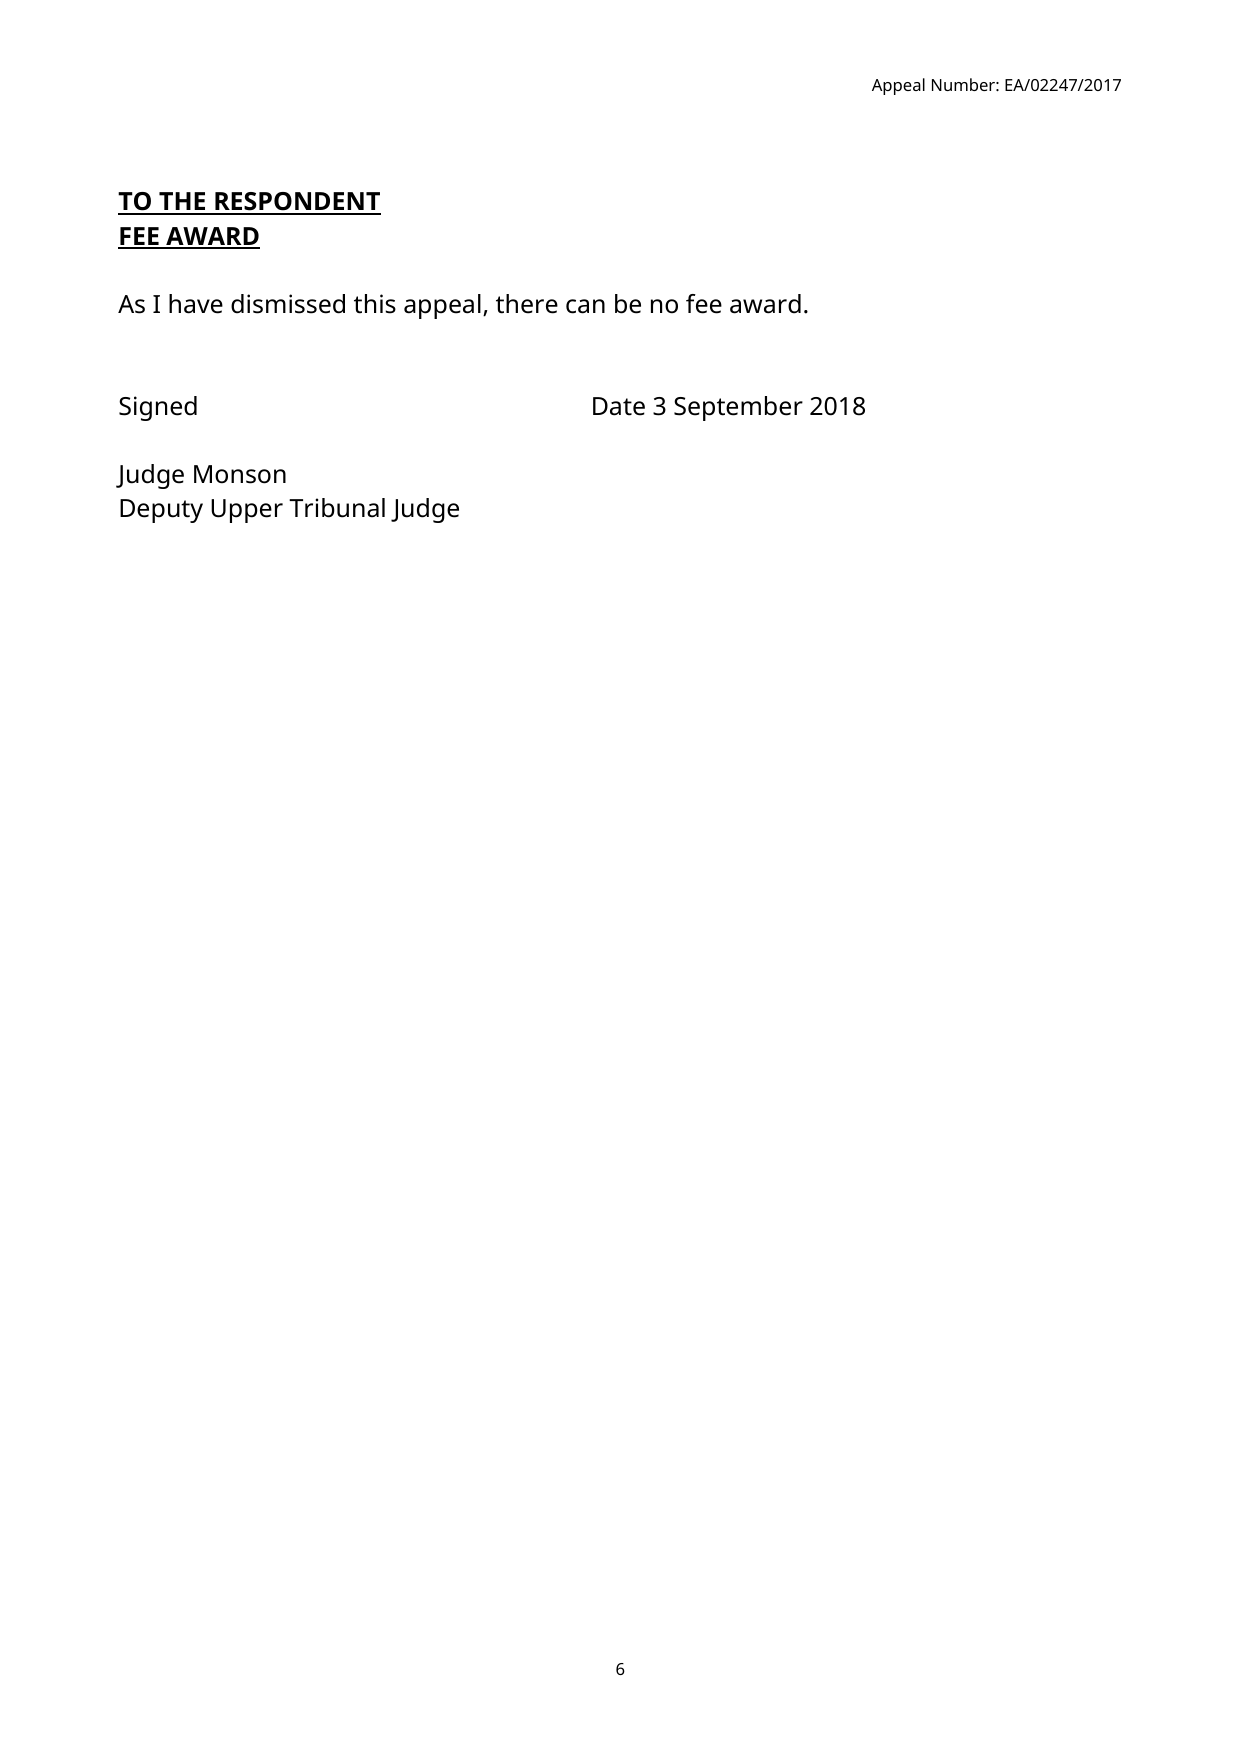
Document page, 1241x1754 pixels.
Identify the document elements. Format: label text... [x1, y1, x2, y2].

text Judge Monson [118, 457, 1122, 491]
text As I have dismissed this appeal, there can be no fee award. [118, 286, 1122, 320]
text FEE AWARD [118, 218, 1122, 252]
text Deputy Upper Tribunal Judge [118, 491, 1122, 525]
text Signed Date 3 September 2018 [118, 388, 1122, 422]
text TO THE RESPONDENT [118, 184, 1122, 218]
